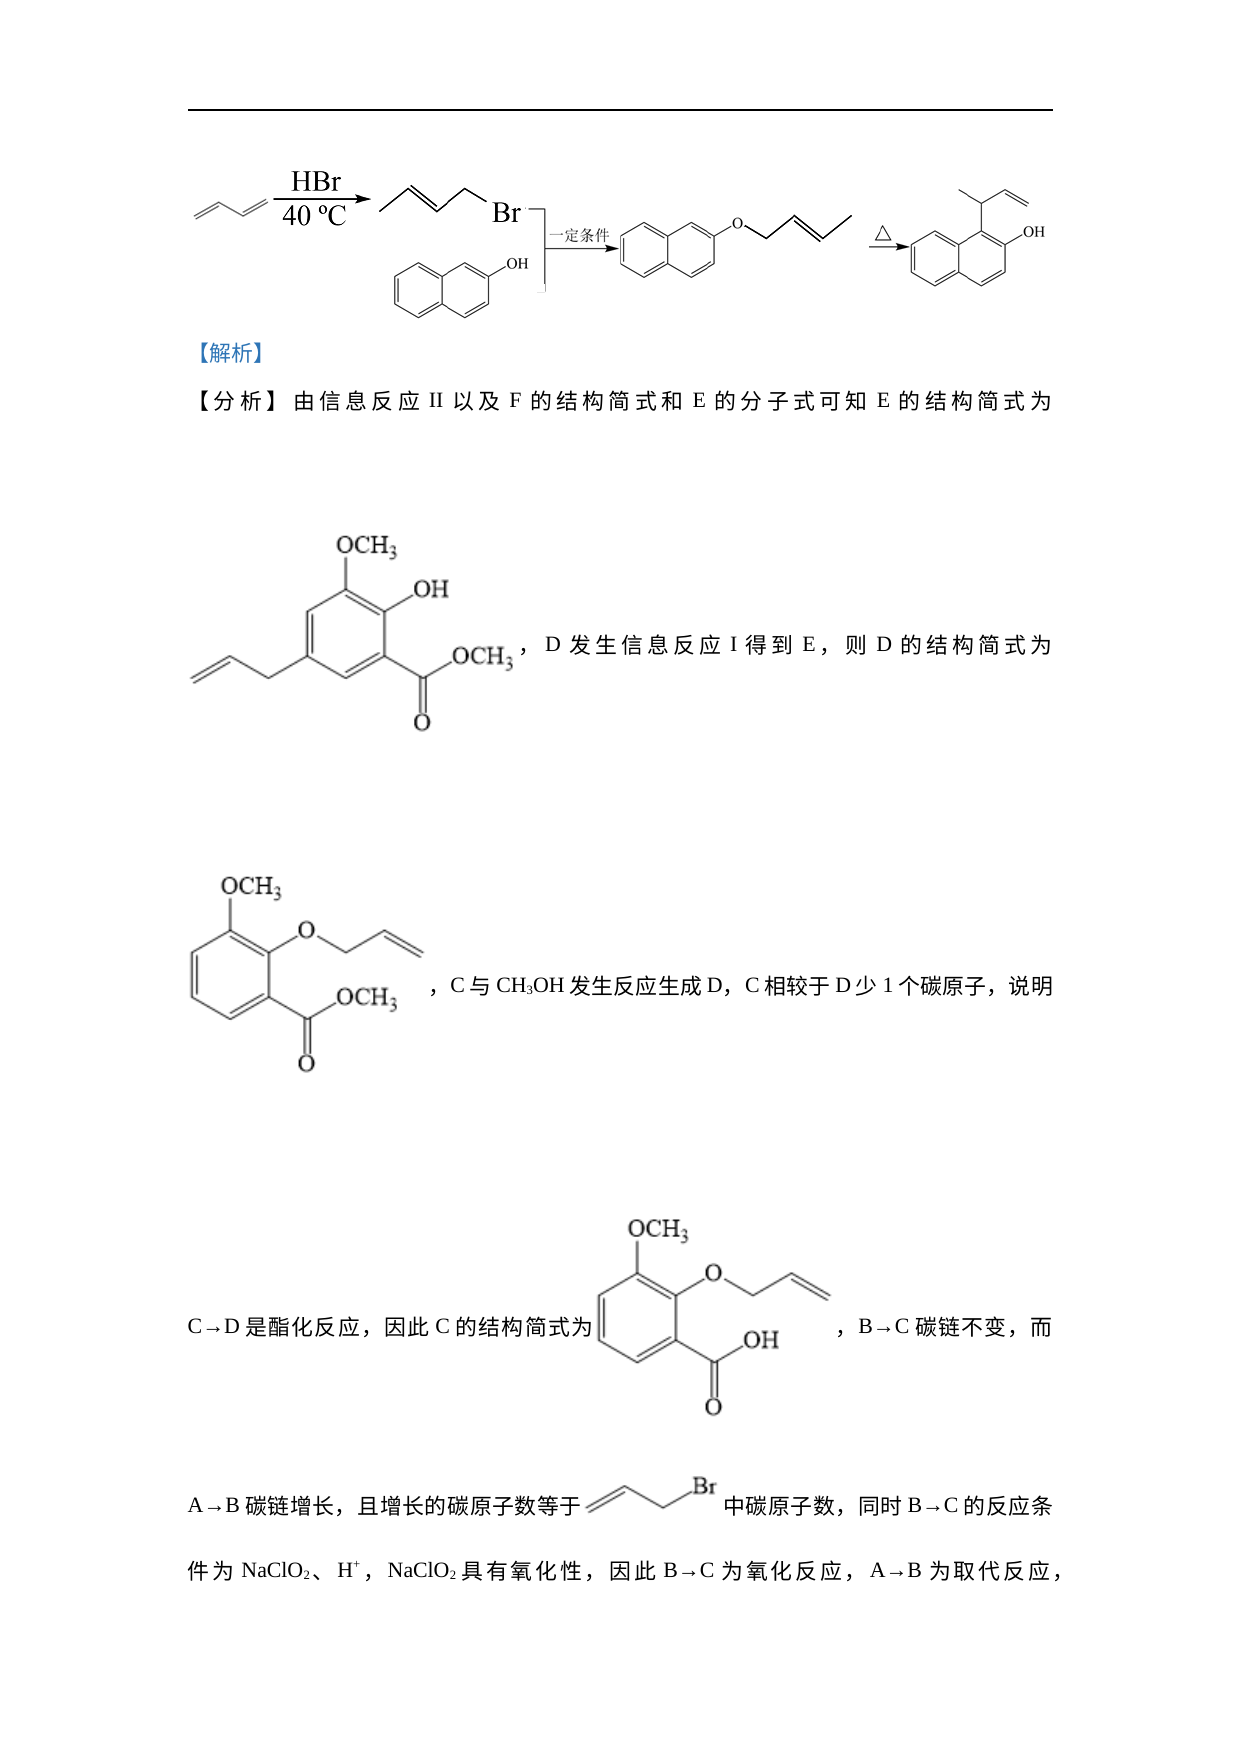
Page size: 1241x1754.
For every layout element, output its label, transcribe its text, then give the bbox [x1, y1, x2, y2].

picture [187, 162, 1054, 322]
picture [582, 1472, 723, 1516]
picture [187, 871, 428, 1079]
picture [187, 530, 519, 738]
text 【解析】 [187, 335, 1053, 368]
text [187, 384, 1053, 1586]
picture [594, 1212, 835, 1421]
